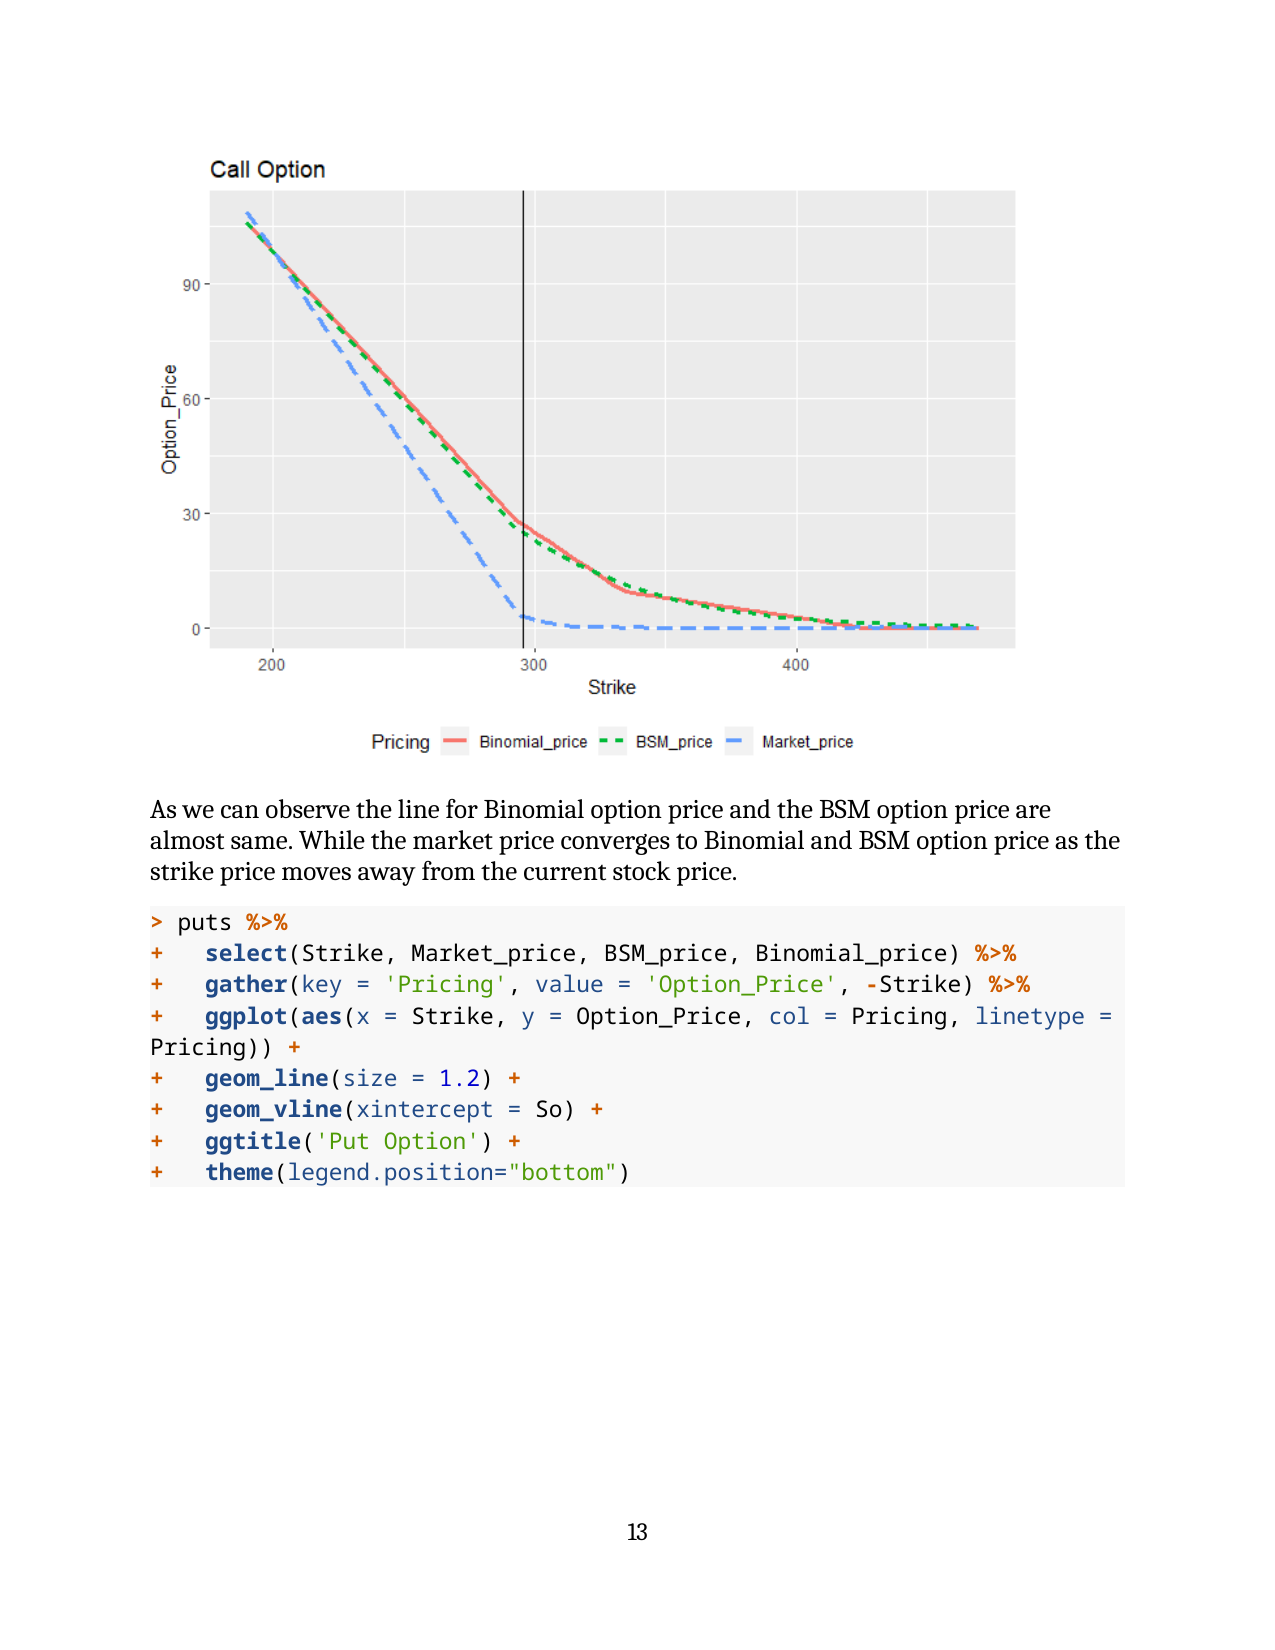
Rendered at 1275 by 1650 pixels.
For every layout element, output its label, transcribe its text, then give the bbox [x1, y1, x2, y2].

text As we can observe the line for Binomial option price and the BSM option price are almost same. While the market price converges to Binomial and BSM option price as the strike price moves away from the current stock price. [150, 794, 1125, 887]
picture [150, 150, 1025, 775]
text > puts %>% + select(Strike, Market_price, BSM_price, Binomial_price) %>% + gather(key = 'Pricing', value = 'Option_Price', -Strike) %>% + ggplot(aes(x = Strike, y = Option_Price, col = Pricing, linetype = Pricing)) + + geom_line(size = 1.2) + + geom_vline(xintercept = So) + + ggtitle('Put Option') + + theme(legend.position="bottom") [150, 906, 1125, 1187]
